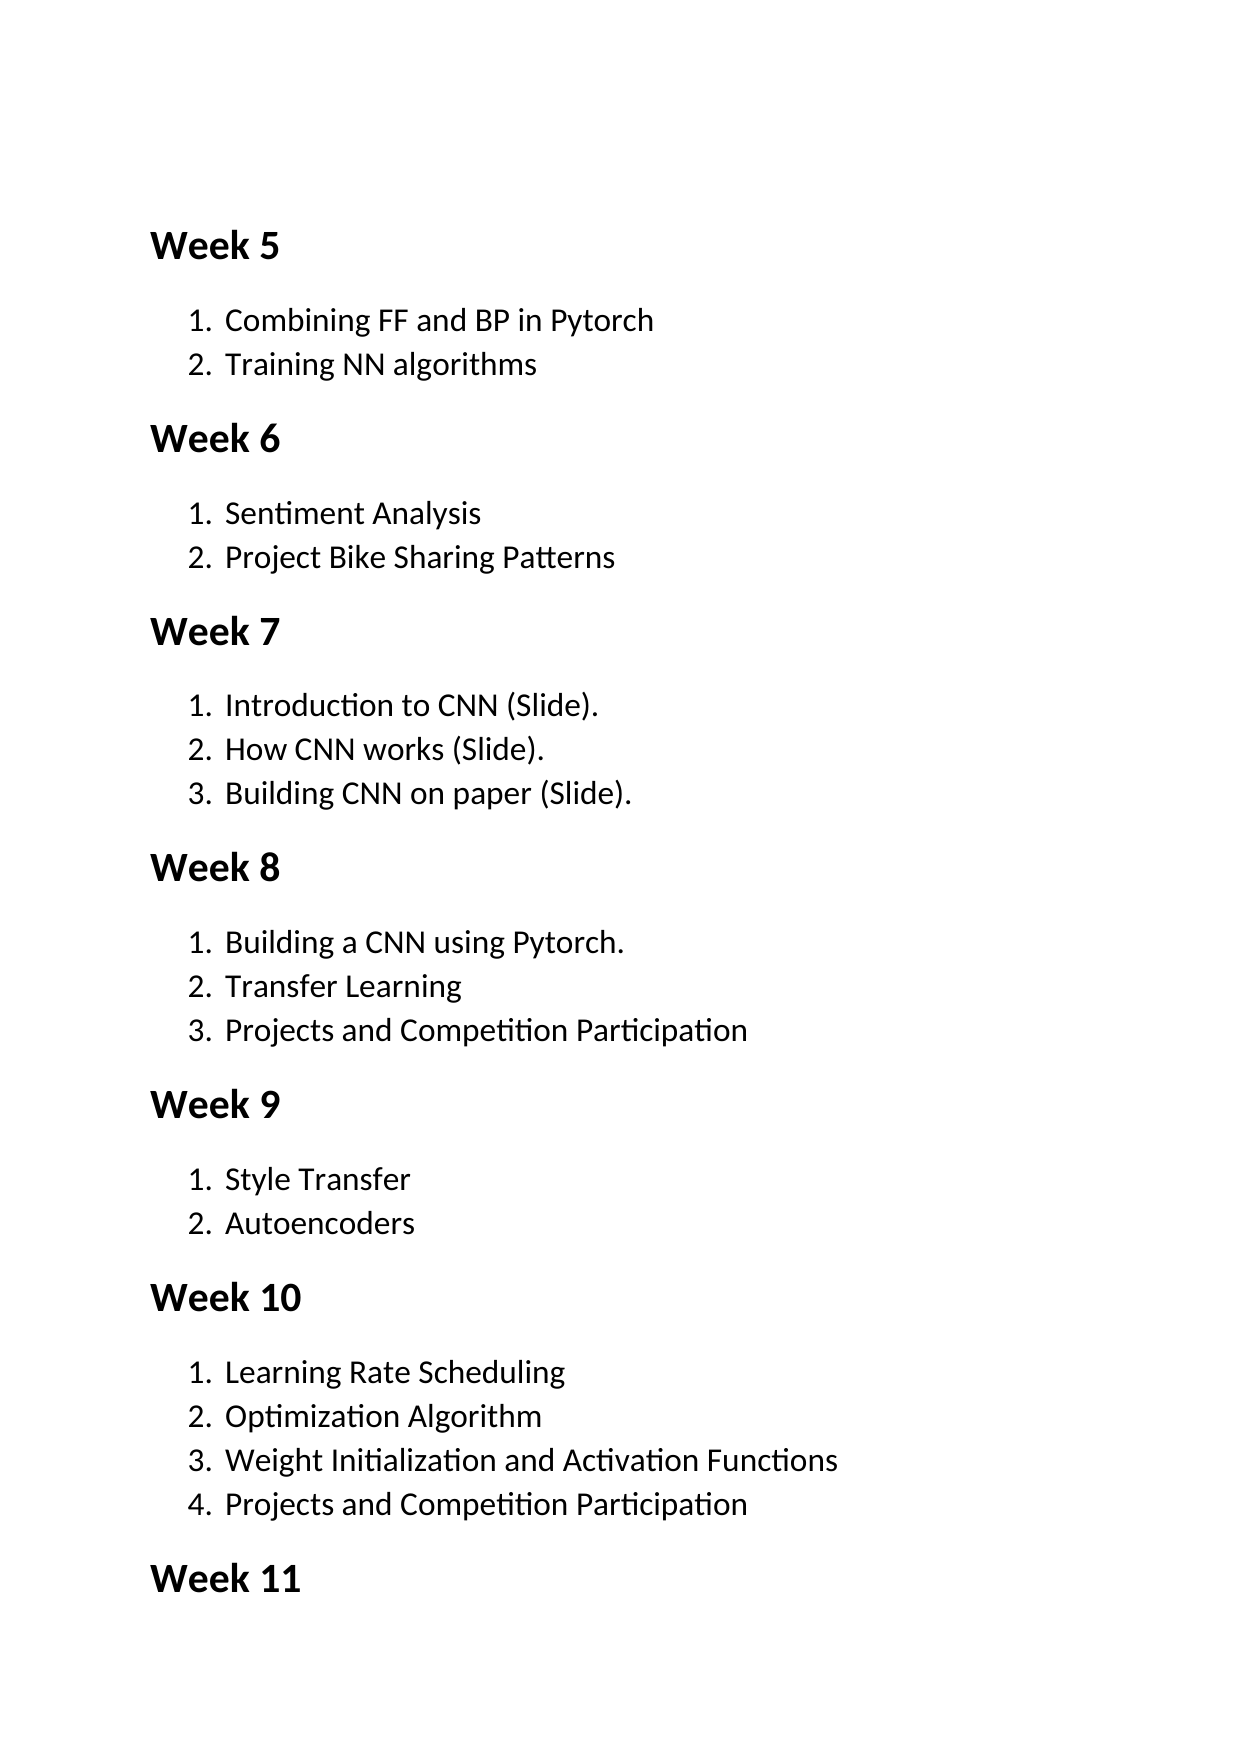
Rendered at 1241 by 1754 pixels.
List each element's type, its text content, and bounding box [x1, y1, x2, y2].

list Combining FF and BP in Pytorch [187, 299, 1090, 339]
list Introduction to CNN (Slide). [187, 684, 1090, 725]
list Style Transfer [187, 1158, 1090, 1199]
list Training NN algorithms [187, 343, 1090, 383]
list Learning Rate Scheduling [187, 1351, 1090, 1392]
list Autoencoders [187, 1202, 1090, 1243]
text Week 6 [150, 412, 1090, 463]
text Week 5 [150, 219, 1090, 270]
text Week 9 [150, 1078, 1090, 1129]
list Weight Initialization and Activation Functions [187, 1439, 1090, 1479]
list Building a CNN using Pytorch. [187, 921, 1090, 962]
text Week 10 [150, 1271, 1090, 1322]
list Projects and Competition Participation [187, 1483, 1090, 1523]
list Building CNN on paper (Slide). [187, 772, 1090, 813]
list Transfer Learning [187, 965, 1090, 1006]
text Week 8 [150, 841, 1090, 892]
text Week 7 [150, 604, 1090, 655]
text Week 11 [150, 1552, 1090, 1602]
list How CNN works (Slide). [187, 728, 1090, 769]
list Projects and Competition Participation [187, 1009, 1090, 1050]
list Optimization Algorithm [187, 1395, 1090, 1436]
list Sentiment Analysis [187, 492, 1090, 532]
list Project Bike Sharing Patterns [187, 536, 1090, 576]
